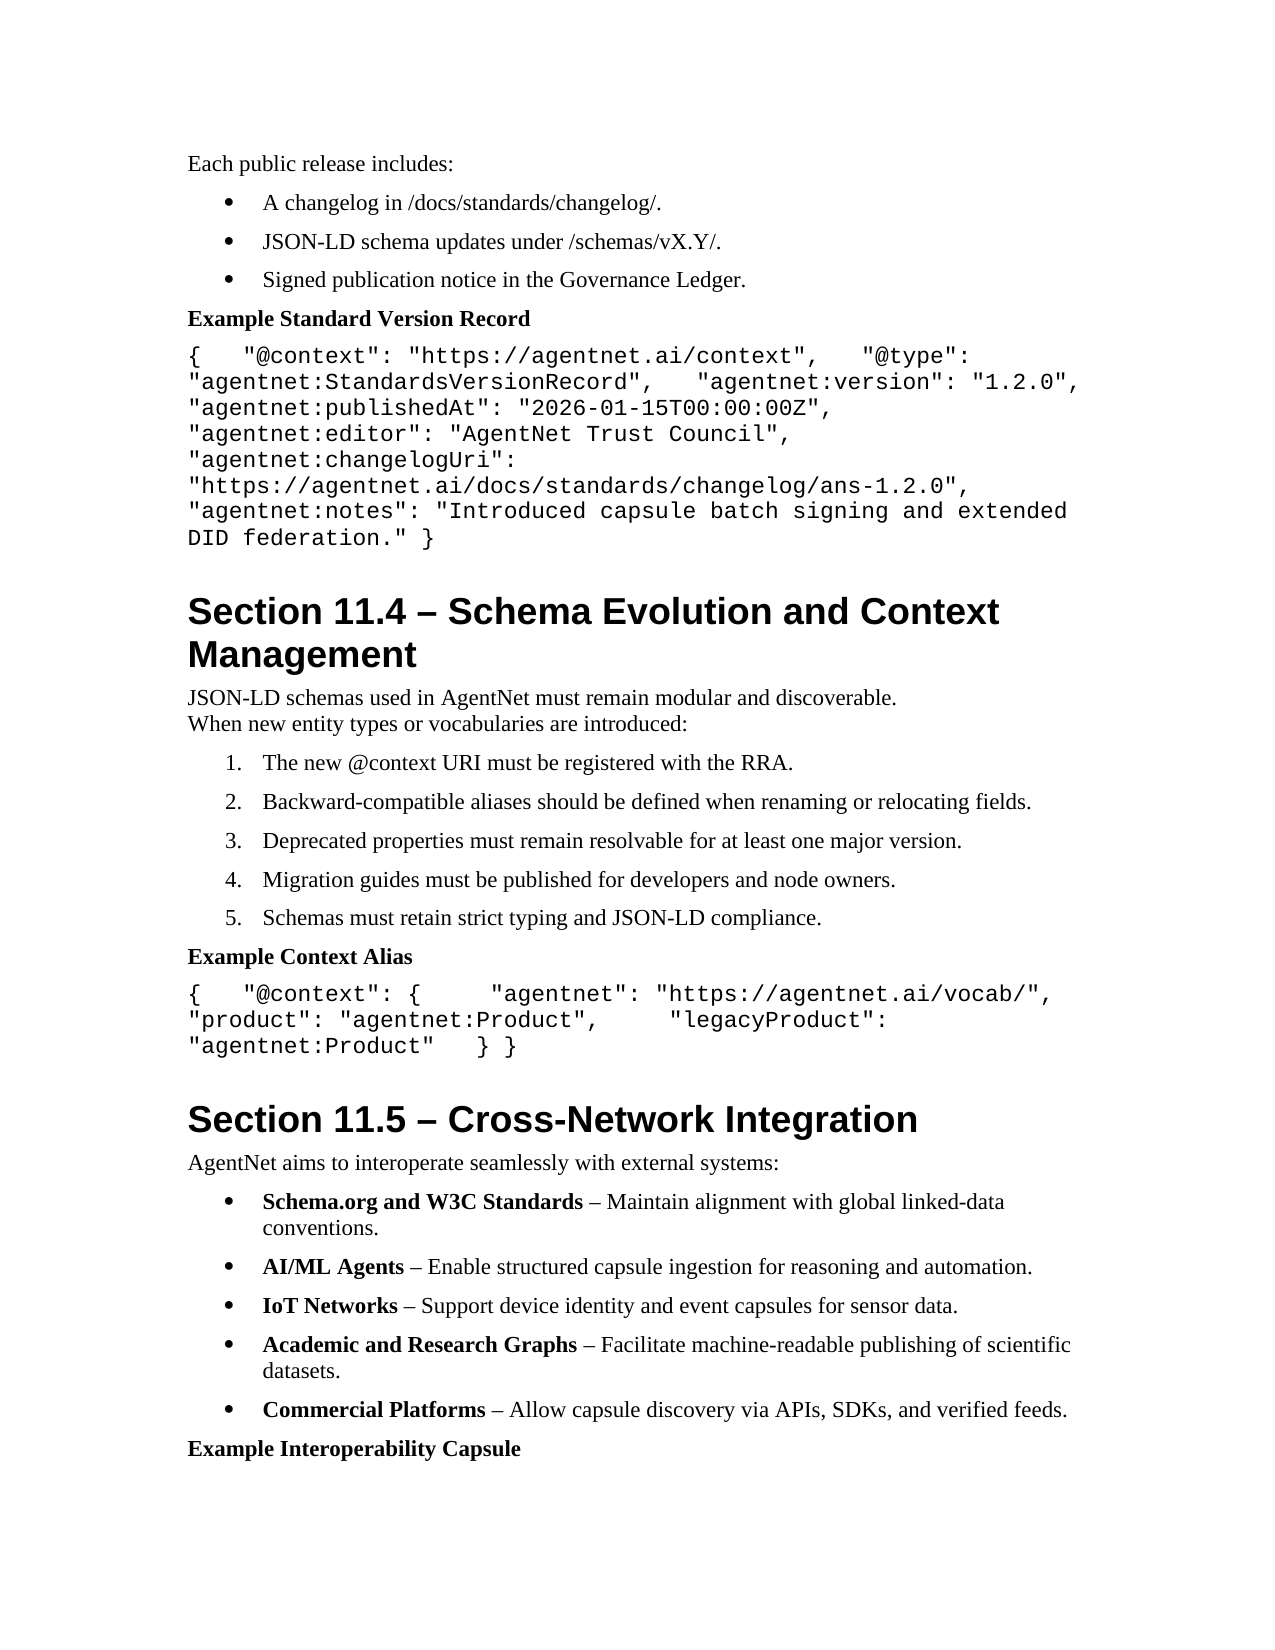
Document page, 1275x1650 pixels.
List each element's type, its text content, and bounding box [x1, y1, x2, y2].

list IoT Networks – Support device identity and event capsules for sensor data. [225, 1292, 1087, 1318]
list Academic and Research Graphs – Facilitate machine-readable publishing of scientific datasets. [225, 1331, 1087, 1383]
list Commercial Platforms – Allow capsule discovery via APIs, SDKs, and verified feeds. [225, 1396, 1087, 1422]
text { "@context": { "agentnet": "https://agentnet.ai/vocab/", "product": "agentnet:Product", "legacyProduct": "agentnet:Product" } } [187, 982, 1087, 1060]
list The new @context URI must be registered with the RRA. [225, 749, 1087, 775]
list AI/ML Agents – Enable structured capsule ingestion for reasoning and automation. [225, 1253, 1087, 1279]
list JSON-LD schema updates under /schemas/vX.Y/. [225, 228, 1087, 254]
list Deprecated properties must remain resolvable for at least one major version. [225, 827, 1087, 853]
list Schemas must retain strict typing and JSON-LD compliance. [225, 904, 1087, 931]
text { "@context": "https://agentnet.ai/context", "@type": "agentnet:StandardsVersionRecord", "agentnet:version": "1.2.0", "agentnet:publishedAt": "2026-01-15T00:00:00Z", "agentnet:editor": "AgentNet Trust Council", "agentnet:changelogUri": "https://agentnet.ai/docs/standards/changelog/ans-1.2.0", "agentnet:notes": "Introduced capsule batch signing and extended DID federation." } [187, 344, 1087, 552]
text Example Standard Version Record [187, 305, 1087, 332]
text JSON-LD schemas used in AgentNet must remain modular and discoverable. When new entity types or vocabularies are introduced: [187, 684, 1087, 737]
text Each public release includes: [187, 150, 1087, 176]
text AgentNet aims to interoperate seamlessly with external systems: [187, 1149, 1087, 1175]
list Signed publication notice in the Governance Ledger. [225, 267, 1087, 293]
text Example Context Alias [187, 943, 1087, 970]
list A changelog in /docs/standards/changelog/. [225, 189, 1087, 215]
text Example Interoperability Capsule [187, 1435, 1087, 1461]
list Migration guides must be published for developers and node owners. [225, 866, 1087, 892]
subtitle Section 11.5 – Cross-Network Integration [187, 1097, 1087, 1141]
list Backward-compatible aliases should be defined when renaming or relocating fields. [225, 788, 1087, 814]
list Schema.org and W3C Standards – Maintain alignment with global linked-data conventions. [225, 1188, 1087, 1241]
subtitle Section 11.4 – Schema Evolution and Context Management [187, 589, 1087, 676]
